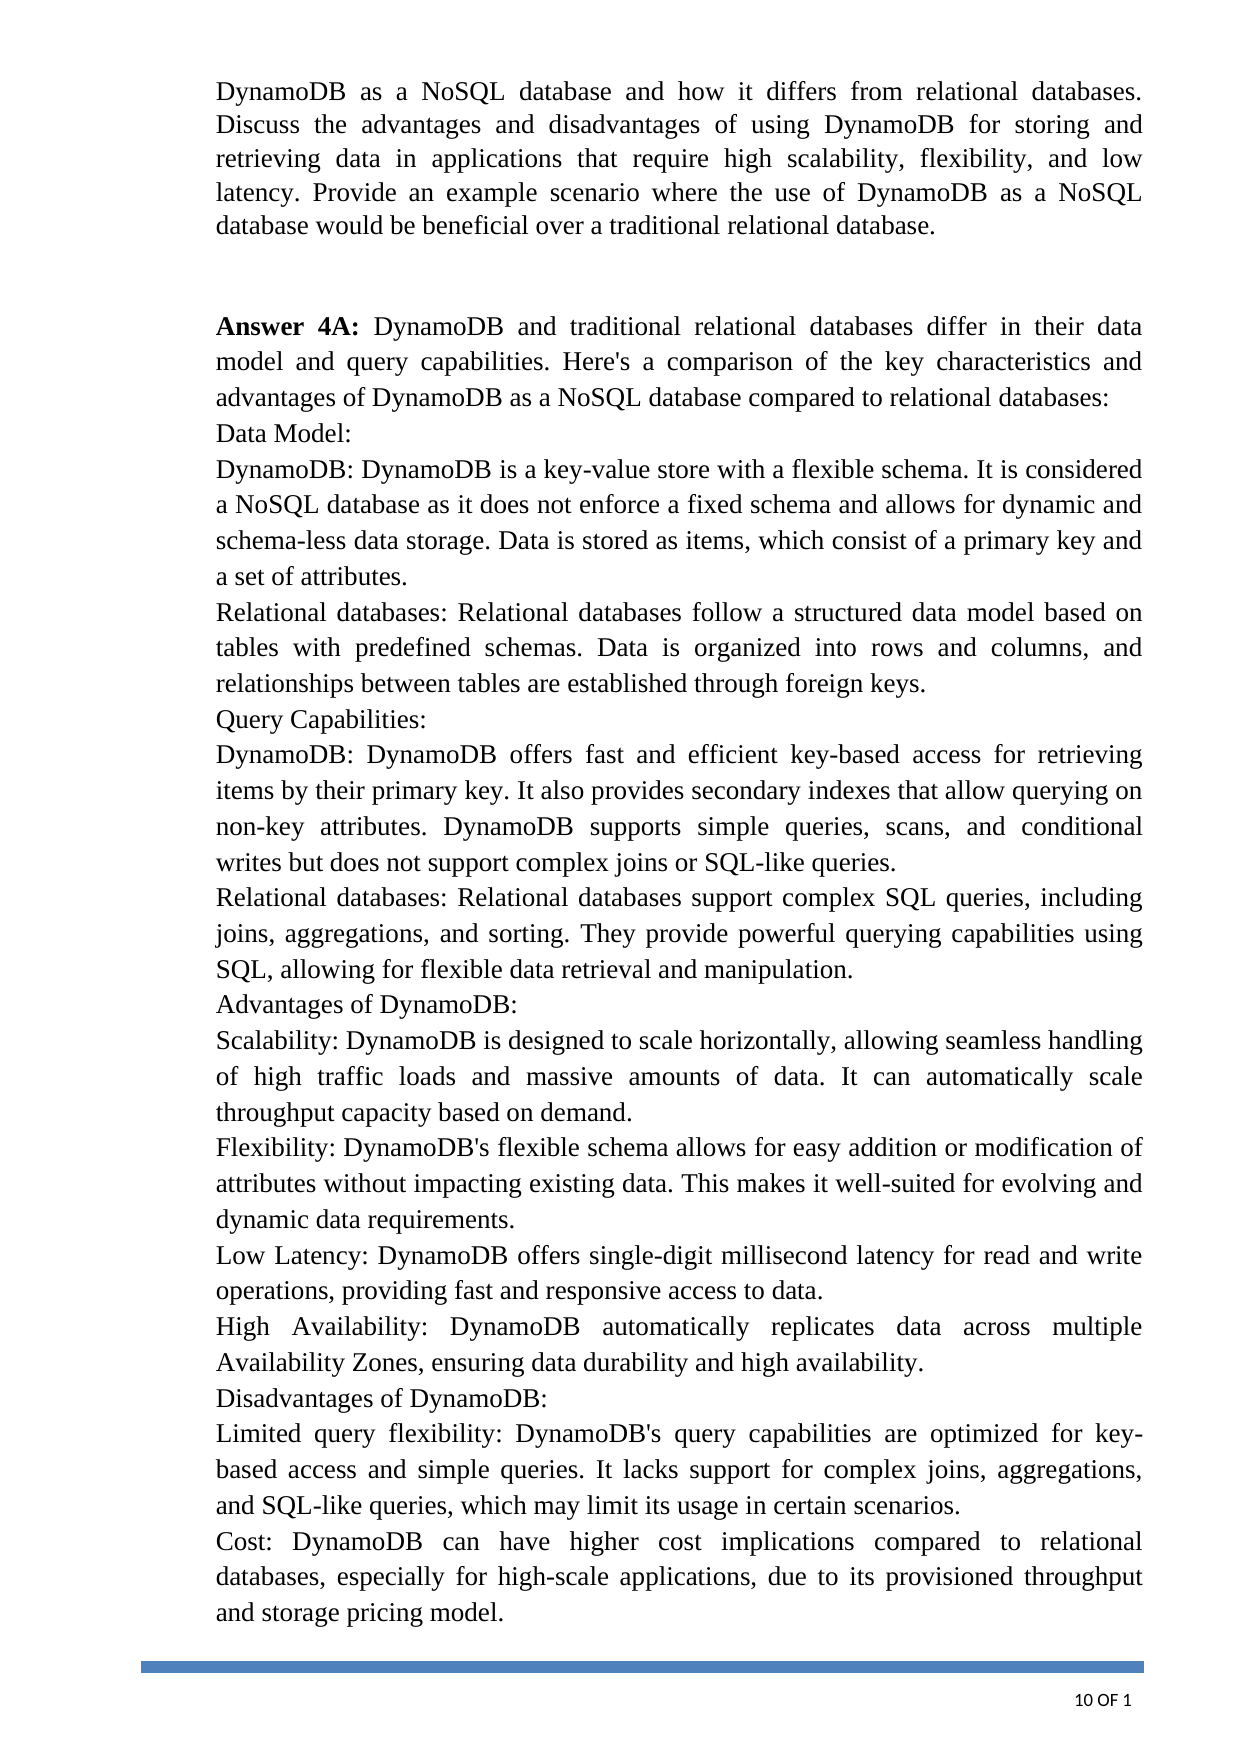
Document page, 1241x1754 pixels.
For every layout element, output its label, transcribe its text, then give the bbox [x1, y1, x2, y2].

list Scalability: DynamoDB is designed to scale horizontally, allowing seamless handling of high traffic loads and massive amounts of data. It can automatically scale throughput capacity based on demand. [216, 1024, 1144, 1127]
list High Availability: DynamoDB automatically replicates data across multiple Availability Zones, ensuring data durability and high availability. [216, 1310, 1144, 1377]
list Disadvantages of DynamoDB: [216, 1382, 1144, 1413]
list DynamoDB: DynamoDB offers fast and efficient key-based access for retrieving items by their primary key. It also provides secondary indexes that allow querying on non-key attributes. DynamoDB supports simple queries, scans, and conditional writes but does not support complex joins or SQL-like queries. [216, 738, 1144, 877]
list Answer 4A: DynamoDB and traditional relational databases differ in their data model and query capabilities. Here's a comparison of the key characteristics and advantages of DynamoDB as a NoSQL database compared to relational databases: [216, 310, 1144, 412]
list Low Latency: DynamoDB offers single-digit millisecond latency for read and write operations, providing fast and responsive access to data. [216, 1239, 1144, 1306]
list Limited query flexibility: DynamoDB's query capabilities are optimized for key-based access and simple queries. It lacks support for complex joins, aggregations, and SQL-like queries, which may limit its usage in certain scenarios. [216, 1417, 1144, 1520]
list DynamoDB: DynamoDB is a key-value store with a flexible schema. It is considered a NoSQL database as it does not enforce a fixed schema and allows for dynamic and schema-less data storage. Data is stored as items, which consist of a primary key and a set of attributes. [216, 453, 1144, 591]
list Advantages of DynamoDB: [216, 989, 1144, 1020]
list Cost: DynamoDB can have higher cost implications compared to relational databases, especially for high-scale applications, due to its provisioned throughput and storage pricing model. [216, 1524, 1144, 1627]
list Relational databases: Relational databases follow a structured data model based on tables with predefined schemas. Data is organized into rows and columns, and relationships between tables are established through foreign keys. [216, 596, 1144, 698]
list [178, 75, 1144, 240]
list Relational databases: Relational databases support complex SQL queries, including joins, aggregations, and sorting. They provide powerful querying capabilities using SQL, allowing for flexible data retrieval and manipulation. [216, 881, 1144, 984]
list Data Model: [216, 417, 1144, 448]
list Flexibility: DynamoDB's flexible schema allows for easy addition or modification of attributes without impacting existing data. This makes it well-suited for evolving and dynamic data requirements. [216, 1132, 1144, 1234]
list Query Capabilities: [216, 703, 1144, 734]
